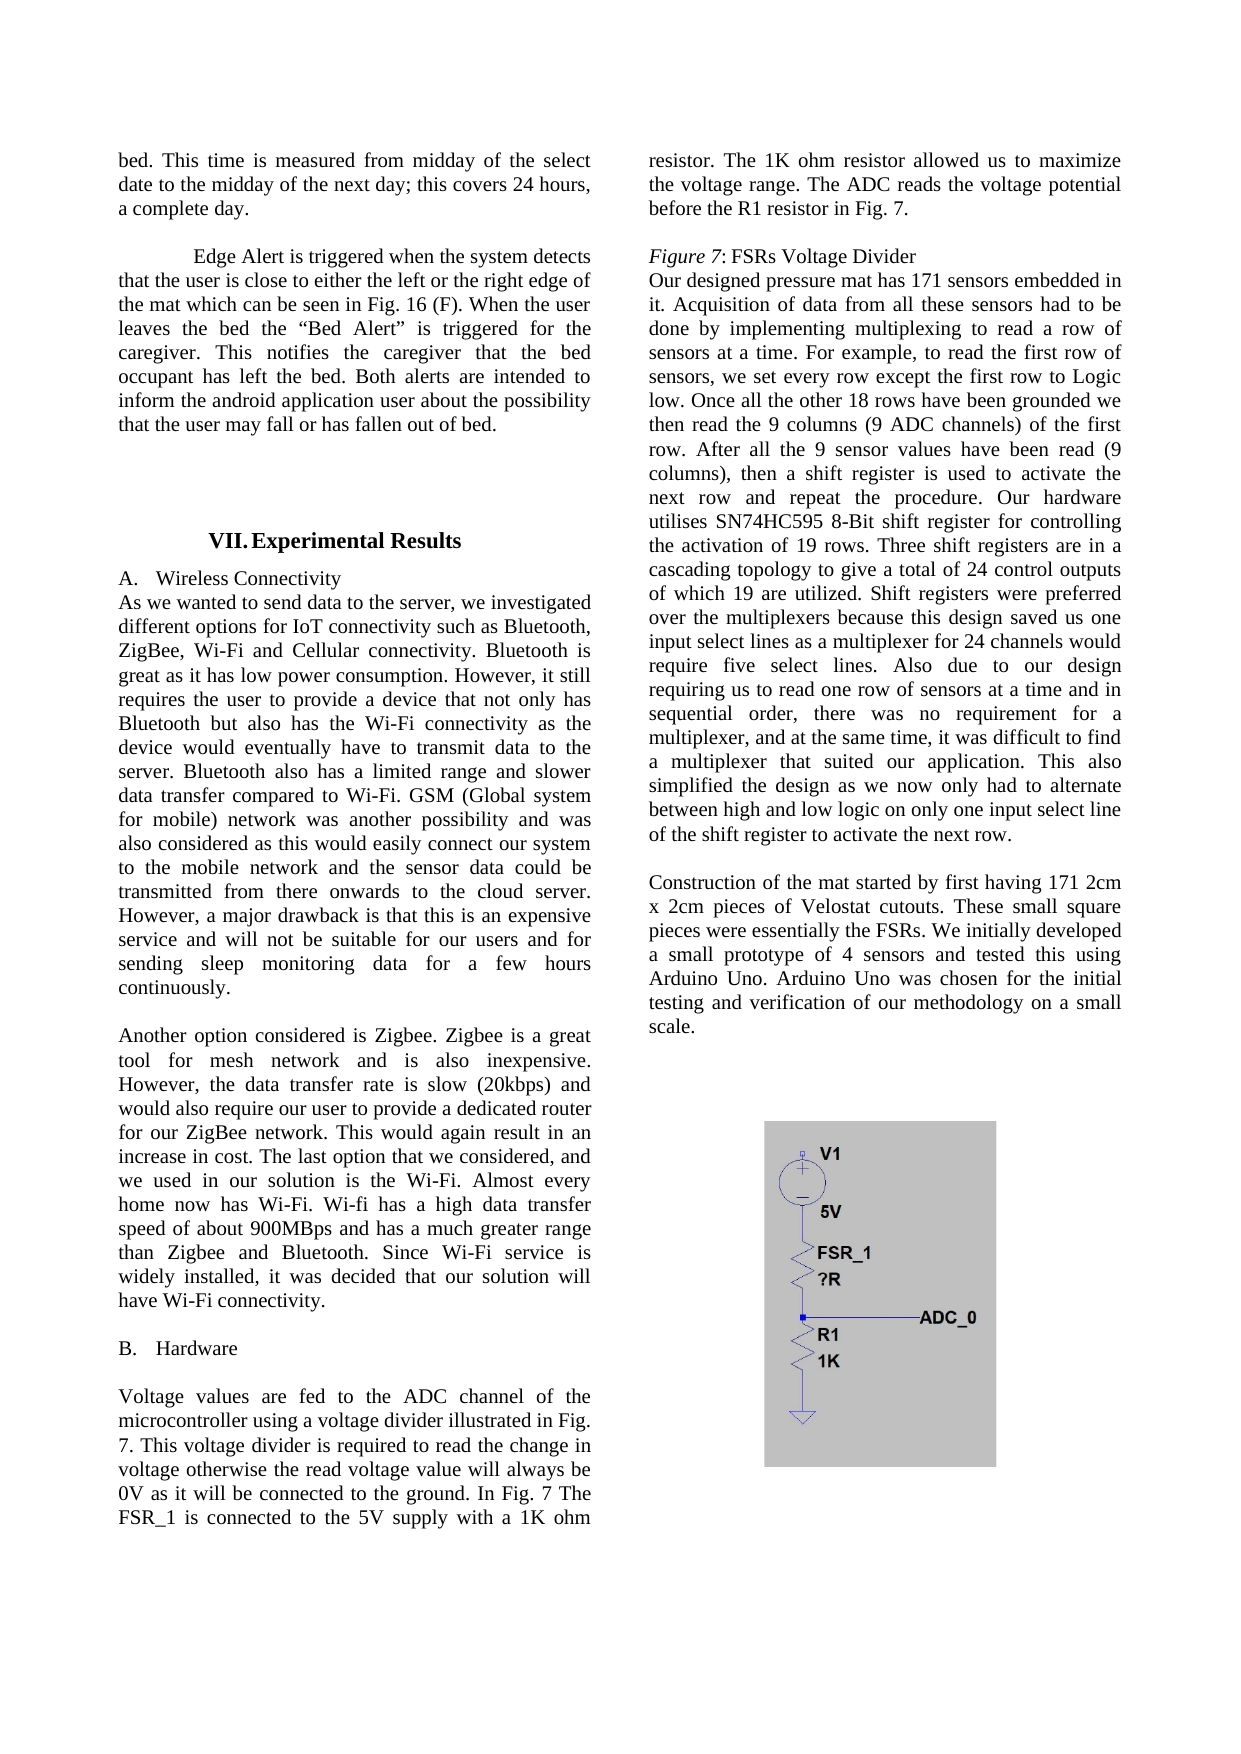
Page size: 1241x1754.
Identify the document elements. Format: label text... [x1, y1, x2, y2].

list Wireless Connectivity [118, 566, 592, 590]
picture [764, 1121, 997, 1467]
text Our designed pressure mat has 171 sensors embedded in it. Acquisition of data from all these sensors had to be done by implementing multiplexing to read a row of sensors at a time. For example, to read the first row of sensors, we set every row except the first row to Logic low. Once all the other 18 rows have been grounded we then read the 9 columns (9 ADC channels) of the first row. After all the 9 sensor values have been read (9 columns), then a shift register is used to activate the next row and repeat the procedure. Our hardware utilises SN74HC595 8-Bit shift register for controlling the activation of 19 rows. Three shift registers are in a cascading topology to give a total of 24 control outputs of which 19 are utilized. Shift registers were preferred over the multiplexers because this design saved us one input select lines as a multiplexer for 24 channels would require five select lines. Also due to our design requiring us to read one row of sensors at a time and in sequential order, there was no requirement for a multiplexer, and at the same time, it was difficult to find a multiplexer that suited our application. This also simplified the design as we now only had to alternate between high and low logic on only one input select line of the shift register to activate the next row. [648, 268, 1122, 846]
text Another option considered is Zigbee. Zigbee is a great tool for mesh network and is also inexpensive. However, the data transfer rate is slow (20kbps) and would also require our user to provide a dedicated router for our ZigBee network. This would again result in an increase in cost. The last option that we considered, and we used in our solution is the Wi-Fi. Almost every home now has Wi-Fi. Wi-fi has a high data transfer speed of about 900MBps and has a much greater range than Zigbee and Bluetooth. Since Wi-Fi service is widely installed, it was decided that our solution will have Wi-Fi connectivity. [118, 1023, 592, 1312]
text Edge Alert is triggered when the system detects that the user is close to either the left or the right edge of the mat which can be seen in Fig. 16 (F). When the user leaves the bed the “Bed Alert” is triggered for the caregiver. This notifies the caregiver that the bed occupant has left the bed. Both alerts are intended to inform the android application user about the possibility that the user may fall or has fallen out of bed. [118, 244, 592, 436]
text As we wanted to send data to the server, we investigated different options for IoT connectivity such as Bluetooth, ZigBee, Wi-Fi and Cellular connectivity. Bluetooth is great as it has low power consumption. However, it still requires the user to provide a device that not only has Bluetooth but also has the Wi-Fi connectivity as the device would eventually have to transmit data to the server. Bluetooth also has a limited range and slower data transfer compared to Wi-Fi. GSM (Global system for mobile) network was another possibility and was also considered as this would easily connect our system to the mobile network and the sensor data could be transmitted from there onwards to the cloud server. However, a major drawback is that this is an expensive service and will not be suitable for our users and for sending sleep monitoring data for a few hours continuously. [118, 590, 592, 999]
text Figure 7: FSRs Voltage Divider [648, 244, 1122, 268]
text Construction of the mat started by first having 171 2cm x 2cm pieces of Velostat cutouts. These small square pieces were essentially the FSRs. We initially developed a small prototype of 4 sensors and tested this using Arduino Uno. Arduino Uno was chosen for the initial testing and verification of our methodology on a small scale. [648, 869, 1122, 1038]
list Hardware [118, 1336, 592, 1360]
text Voltage values are fed to the ADC channel of the microcontroller using a voltage divider illustrated in Fig. 7. This voltage divider is required to read the change in voltage otherwise the read voltage value will always be 0V as it will be connected to the ground. In Fig. 7 The FSR_1 is connected to the 5V supply with a 1K ohm resistor. The 1K ohm resistor allowed us to maximize the voltage range. The ADC reads the voltage potential before the R1 resistor in Fig. 7. [118, 1384, 592, 1529]
text Voltage values are fed to the ADC channel of the microcontroller using a voltage divider illustrated in Fig. 7. This voltage divider is required to read the change in voltage otherwise the read voltage value will always be 0V as it will be connected to the ground. In Fig. 7 The FSR_1 is connected to the 5V supply with a 1K ohm resistor. The 1K ohm resistor allowed us to maximize the voltage range. The ADC reads the voltage potential before the R1 resistor in Fig. 7. [648, 148, 1122, 220]
subtitle Experimental Results [118, 527, 592, 554]
